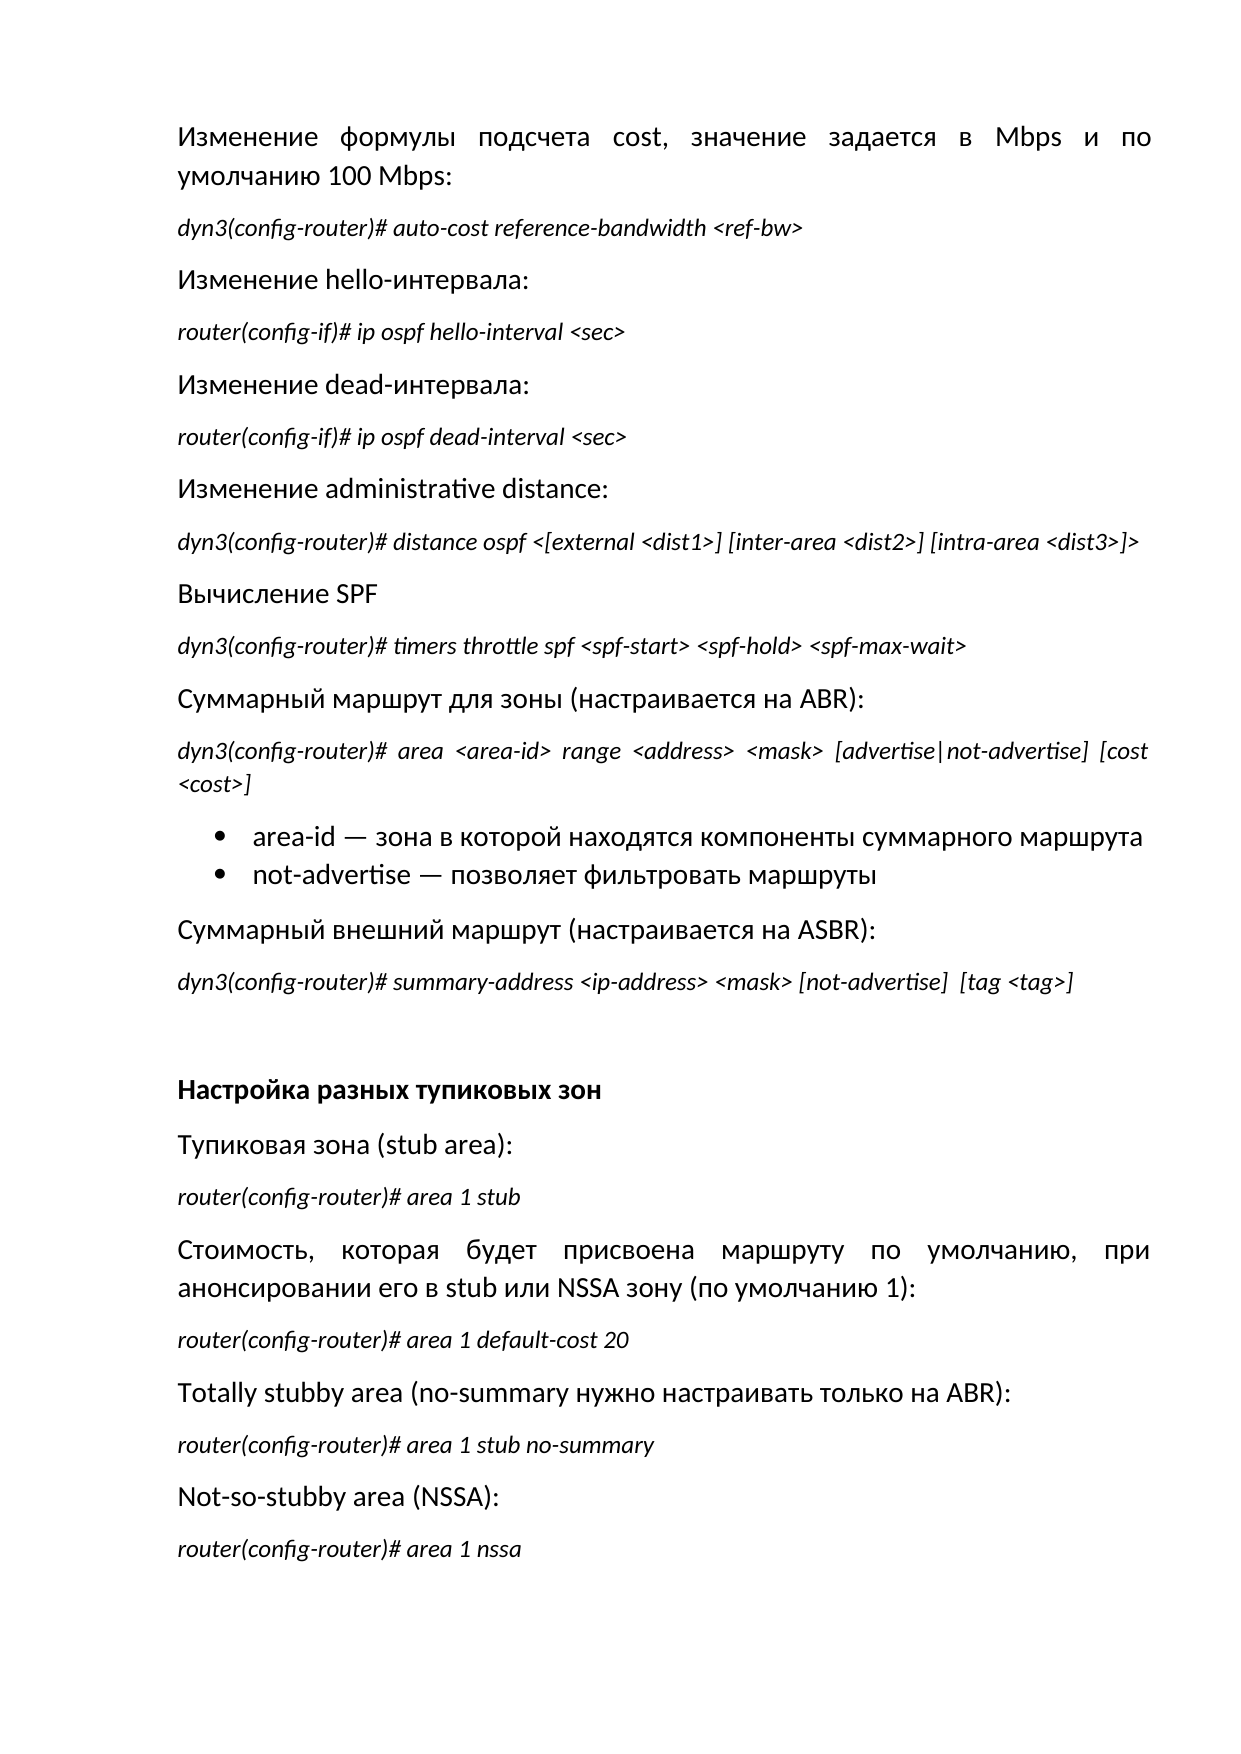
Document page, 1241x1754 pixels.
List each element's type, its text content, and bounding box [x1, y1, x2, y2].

text router(config-if)# ip ospf hello-interval <sec> [177, 316, 1152, 347]
text router(config-if)# ip ospf dead-interval <sec> [177, 421, 1152, 452]
text dyn3(config-router)# timers throttle spf <spf-start> <spf-hold> <spf-max-wait> [177, 630, 1152, 661]
text dyn3(config-router)# auto-cost reference-bandwidth <ref-bw> [177, 212, 1152, 242]
text Изменение формулы подсчета cost, значение задается в Mbps и по умолчанию 100 Mbps: [177, 118, 1152, 192]
text router(config-router)# area 1 stub [177, 1181, 1152, 1212]
text dyn3(config-router)# summary-address <ip-address> <mask> [not-advertise] [tag <tag>] [177, 966, 1152, 997]
text Стоимость, которая будет присвоена маршруту по умолчанию, при анонсировании его в stub или NSSA зону (по умолчанию 1): [177, 1231, 1152, 1305]
text Not-so-stubby area (NSSA): [177, 1478, 1152, 1514]
text dyn3(config-router)# distance ospf <[external <dist1>] [inter-area <dist2>] [intra-area <dist3>]> [177, 526, 1152, 556]
text Totally stubby area (no-summary нужно настраивать только на ABR): [177, 1374, 1152, 1409]
text Тупиковая зона (stub area): [177, 1126, 1152, 1162]
text router(config-router)# area 1 nssa [177, 1534, 1152, 1564]
text router(config-router)# area 1 stub no-summary [177, 1429, 1152, 1459]
text Вычисление SPF [177, 575, 1152, 611]
text Суммарный внешний маршрут (настраивается на ASBR): [177, 911, 1152, 947]
list area-id — зона в которой находятся компоненты суммарного маршрута [215, 818, 1152, 853]
text Изменение dead-интервала: [177, 366, 1152, 402]
text dyn3(config-router)# area <area-id> range <address> <mask> [advertise|not-advertise] [cost <cost>] [177, 735, 1152, 798]
text Изменение hello-интервала: [177, 261, 1152, 297]
text Настройка разных тупиковых зон [177, 1071, 1152, 1107]
text Суммарный маршрут для зоны (настраивается на ABR): [177, 680, 1152, 716]
text Изменение administrative distance: [177, 471, 1152, 506]
list not-advertise — позволяет фильтровать маршруты [215, 856, 1152, 892]
text router(config-router)# area 1 default-cost 20 [177, 1324, 1152, 1355]
